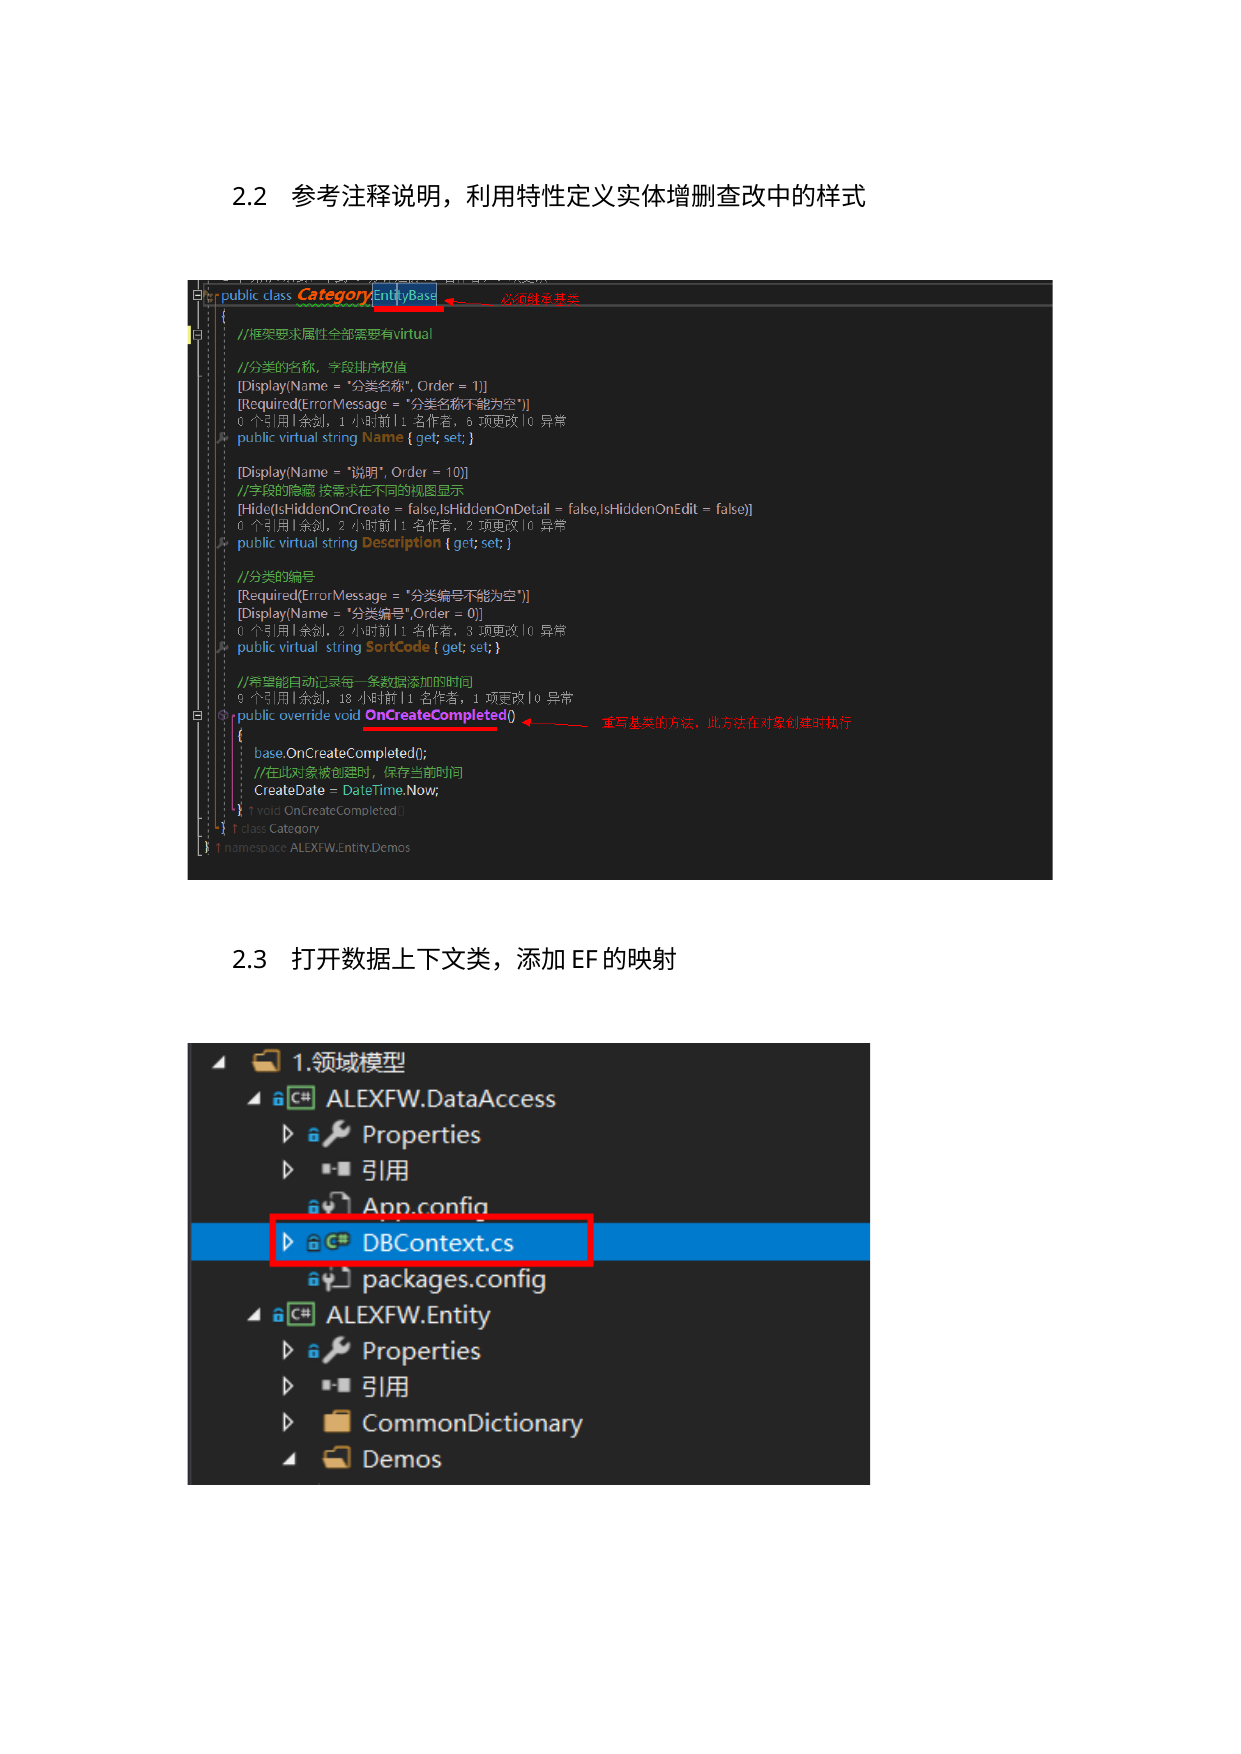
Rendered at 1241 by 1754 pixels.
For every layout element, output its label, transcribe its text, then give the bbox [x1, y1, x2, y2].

subtitle 打开数据上下文类，添加EF的映射 [232, 925, 1053, 990]
subtitle 参考注释说明，利用特性定义实体增删查改中的样式 [232, 162, 1053, 227]
picture [187, 280, 1053, 880]
picture [187, 1043, 871, 1485]
